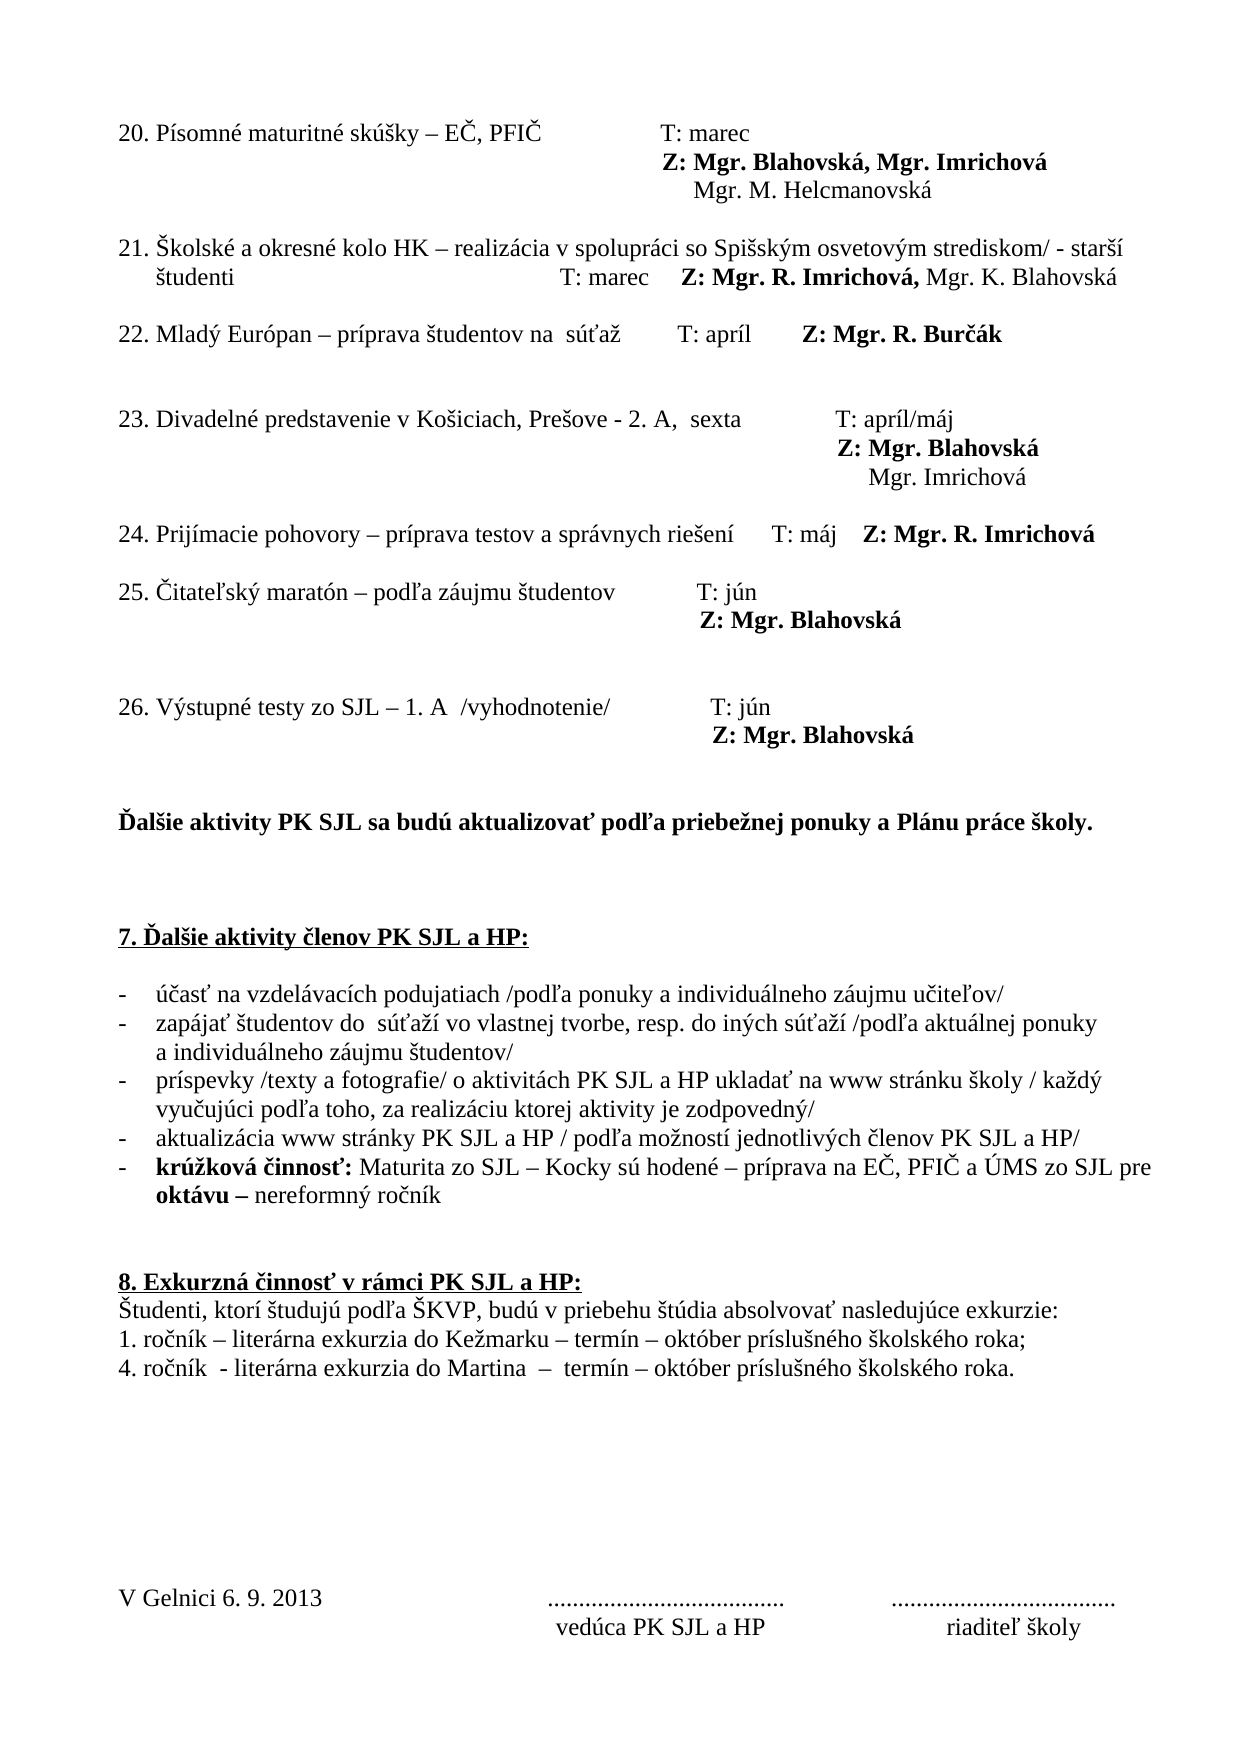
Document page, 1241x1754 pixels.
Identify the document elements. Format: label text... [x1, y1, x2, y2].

text 21. Školské a okresné kolo HK – realizácia v spolupráci so Spišským osvetovým strediskom/ - starší [118, 233, 1152, 262]
text 22. Mladý Európan – príprava študentov na súťaž T: apríl Z: Mgr. R. Burčák [118, 319, 1152, 348]
text Ďalšie aktivity PK SJL sa budú aktualizovať podľa priebežnej ponuky a Plánu práce školy. [118, 807, 1152, 835]
list zapájať študentov do súťaží vo vlastnej tvorbe, resp. do iných súťaží /podľa aktuálnej ponuky a individuálneho záujmu študentov/ [118, 1008, 1152, 1065]
text V Gelnici 6. 9. 2013 ...................................... .................................... [118, 1583, 1152, 1612]
text Mgr. M. Helcmanovská [118, 176, 1152, 204]
text 20. Písomné maturitné skúšky – EČ, PFIČ T: marec [118, 118, 1152, 147]
text Z: Mgr. Blahovská, Mgr. Imrichová [118, 147, 1152, 176]
text 23. Divadelné predstavenie v Košiciach, Prešove - 2. A, sexta T: apríl/máj [118, 404, 1152, 433]
text 24. Prijímacie pohovory – príprava testov a správnych riešení T: máj Z: Mgr. R. Imrichová [118, 519, 1152, 548]
text študenti T: marec Z: Mgr. R. Imrichová, Mgr. K. Blahovská [118, 262, 1152, 291]
text 26. Výstupné testy zo SJL – 1. A /vyhodnotenie/ T: jún [118, 692, 1152, 720]
text 1. ročník – literárna exkurzia do Kežmarku – termín – október príslušného školského roka; [118, 1324, 1152, 1353]
text Mgr. Imrichová [118, 462, 1152, 490]
text Z: Mgr. Blahovská [118, 720, 1152, 749]
list účasť na vzdelávacích podujatiach /podľa ponuky a individuálneho záujmu učiteľov/ [118, 979, 1152, 1008]
text 7. Ďalšie aktivity členov PK SJL a HP: [118, 922, 1152, 950]
text Študenti, ktorí študujú podľa ŠKVP, budú v priebehu štúdia absolvovať nasledujúce exkurzie: [118, 1295, 1152, 1324]
text 8. Exkurzná činnosť v rámci PK SJL a HP: [118, 1267, 1152, 1295]
text vedúca PK SJL a HP riaditeľ školy [118, 1612, 1152, 1640]
list príspevky /texty a fotografie/ o aktivitách PK SJL a HP ukladať na www stránku školy / každý vyučujúci podľa toho, za realizáciu ktorej aktivity je zodpovedný/ [118, 1065, 1152, 1123]
text 25. Čitateľský maratón – podľa záujmu študentov T: jún [118, 577, 1152, 605]
text Z: Mgr. Blahovská [118, 433, 1152, 462]
list aktualizácia www stránky PK SJL a HP / podľa možností jednotlivých členov PK SJL a HP/ [118, 1123, 1152, 1152]
text Z: Mgr. Blahovská [118, 605, 1152, 634]
text 4. ročník - literárna exkurzia do Martina – termín – október príslušného školského roka. [118, 1353, 1152, 1382]
list krúžková činnosť: Maturita zo SJL – Kocky sú hodené – príprava na EČ, PFIČ a ÚMS zo SJL pre oktávu – nereformný ročník [118, 1152, 1152, 1209]
